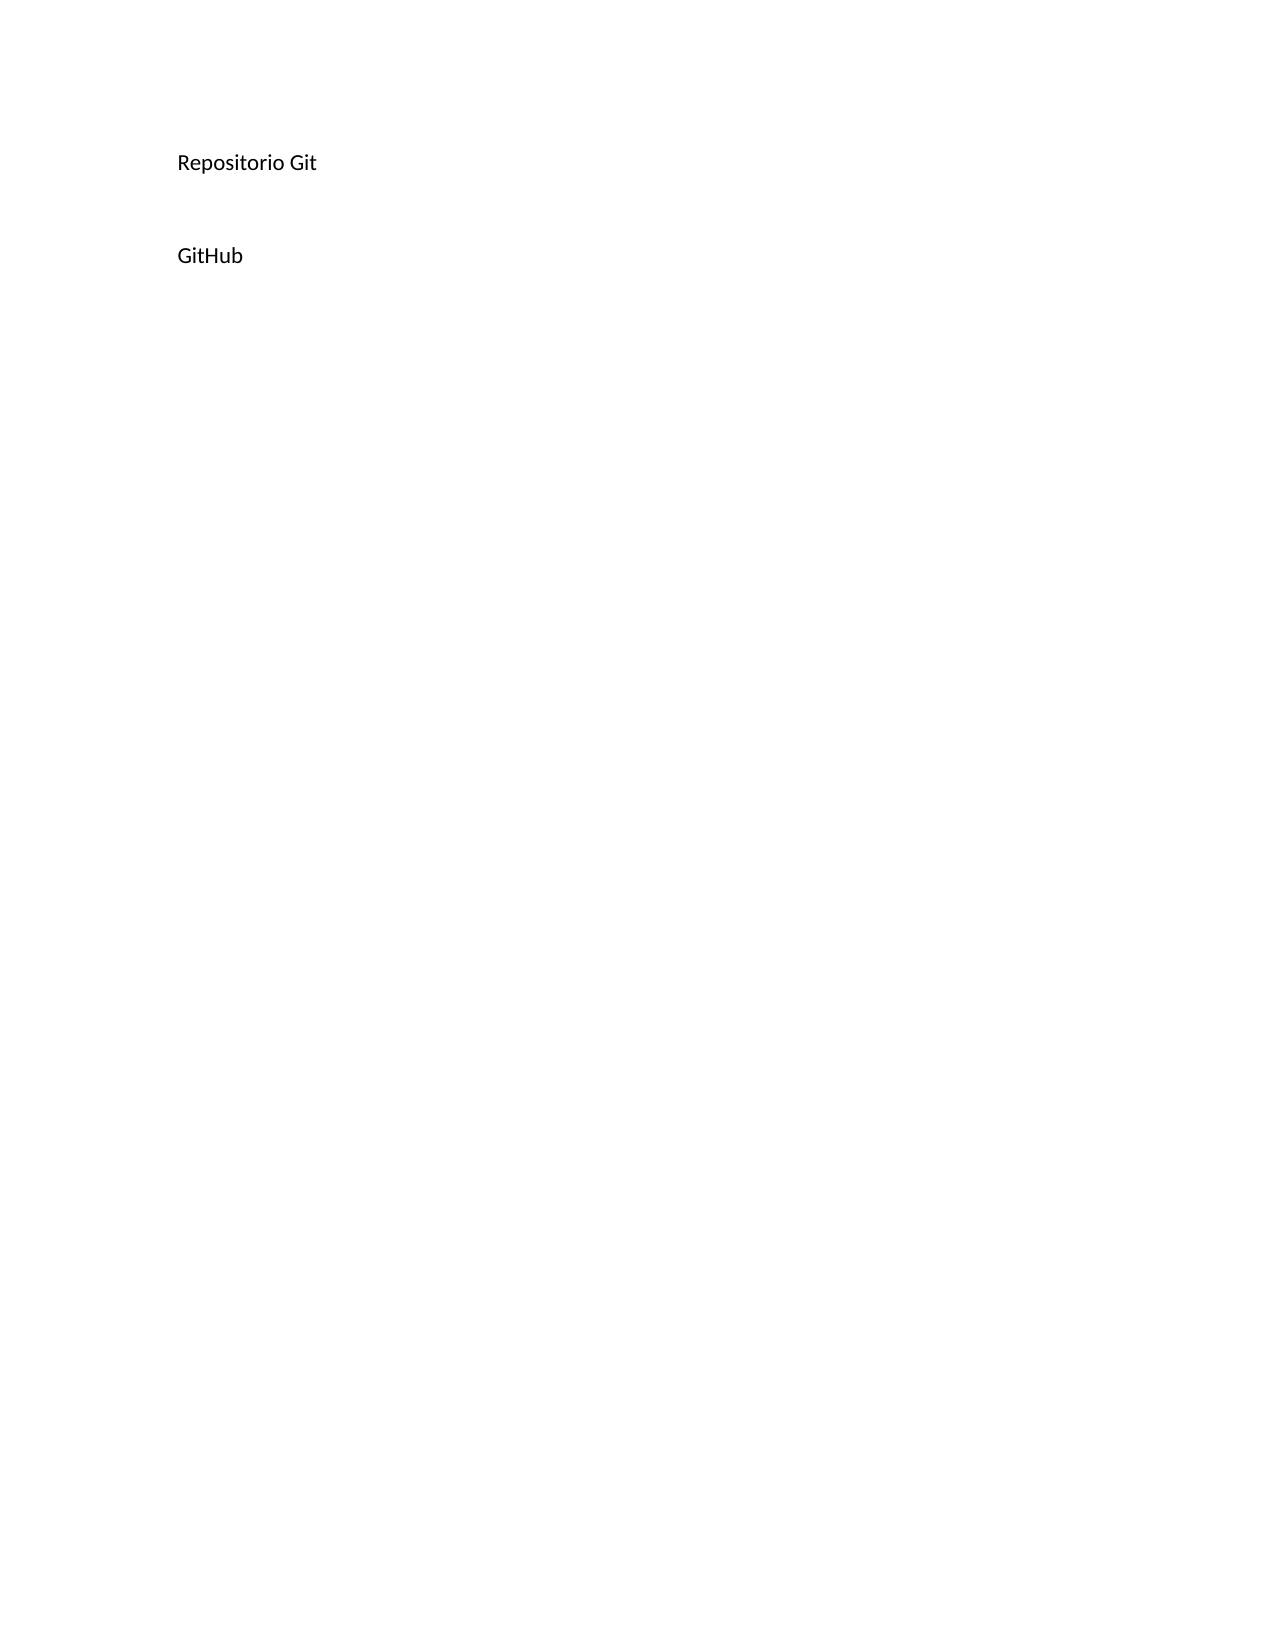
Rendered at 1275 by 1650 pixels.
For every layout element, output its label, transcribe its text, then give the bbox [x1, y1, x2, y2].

text GitHub [177, 241, 1098, 269]
text Repositorio Git [177, 148, 1098, 176]
